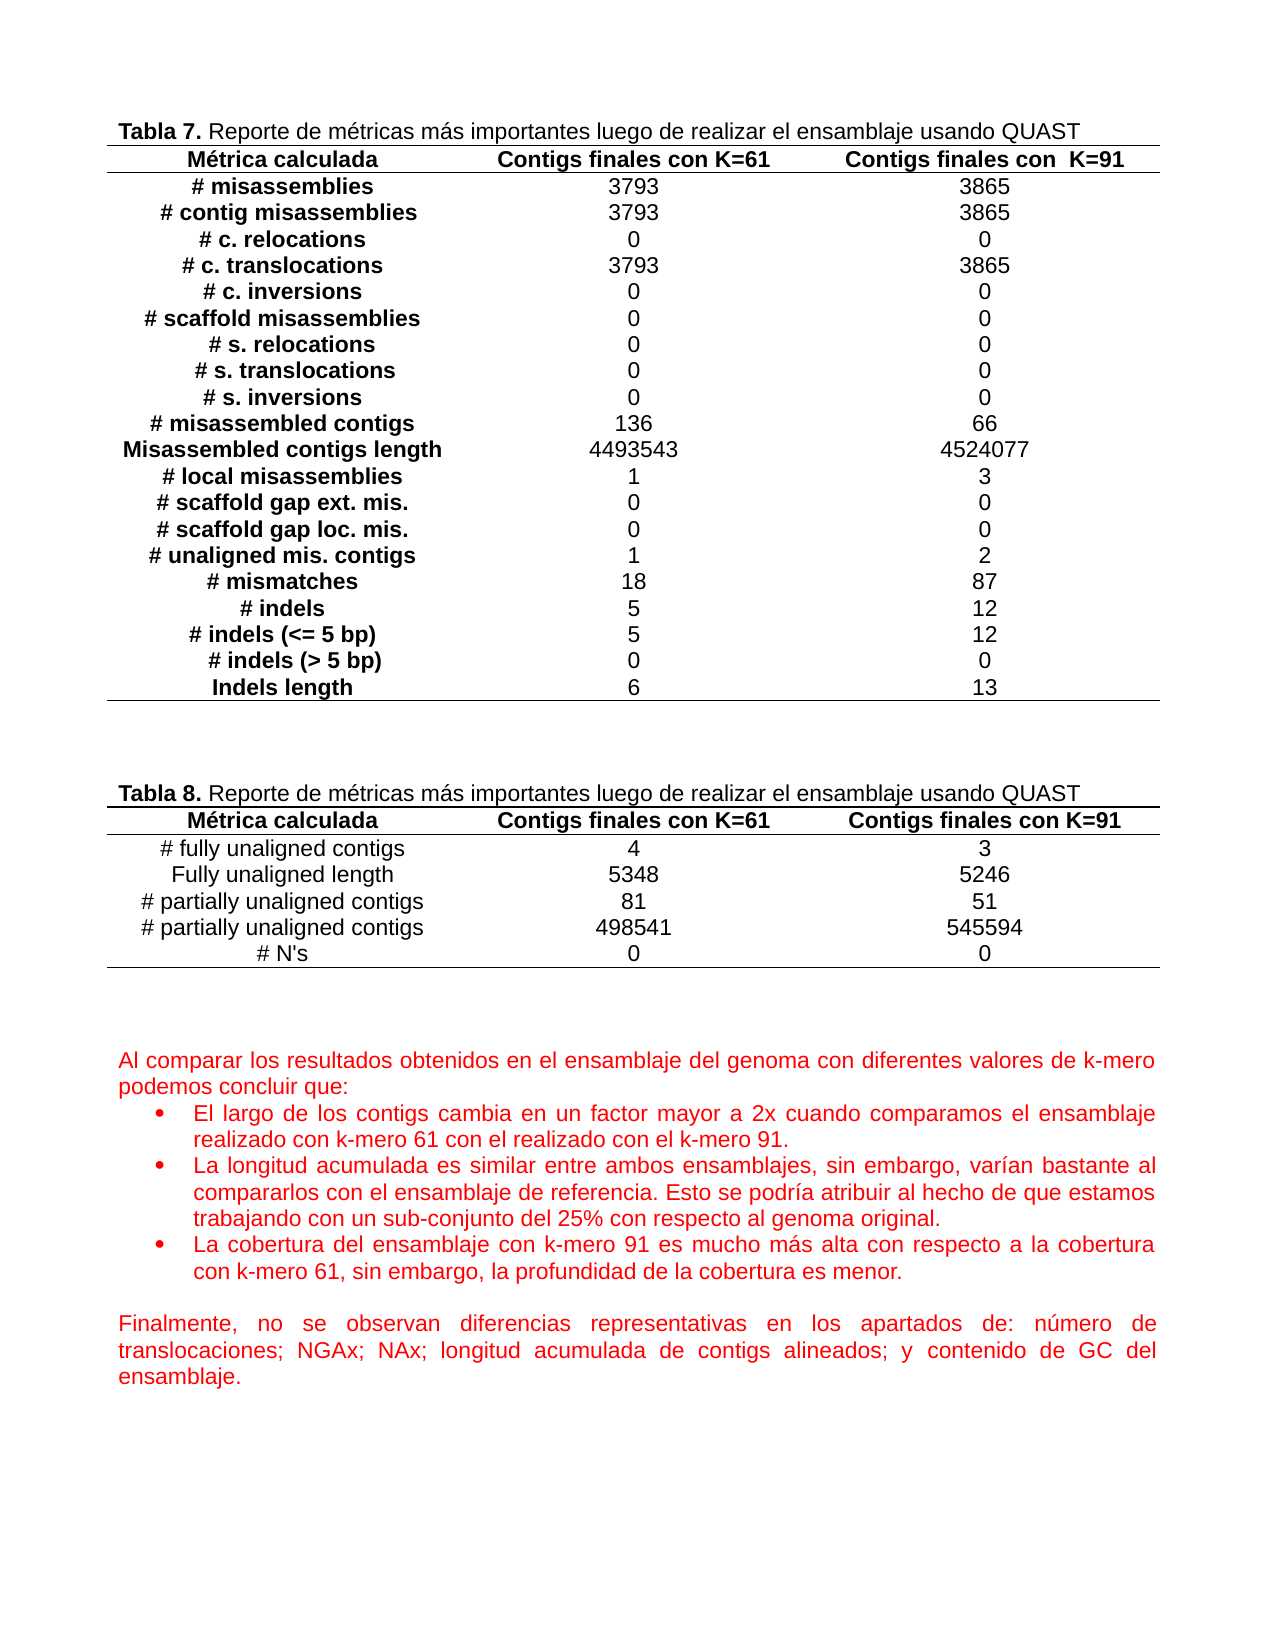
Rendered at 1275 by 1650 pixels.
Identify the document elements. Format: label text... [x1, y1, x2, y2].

table_cell 5348 [458, 861, 809, 888]
table_cell 81 [458, 888, 809, 914]
table_cell # indels (<= 5 bp) [107, 621, 458, 647]
table_cell # indels (> 5 bp) [107, 647, 458, 674]
table_cell # misassembled contigs [107, 410, 458, 436]
table_cell # s. relocations [107, 331, 458, 357]
table_cell 3 [809, 835, 1160, 861]
text Tabla 8. Reporte de métricas más importantes luego de realizar el ensamblaje usando QUAST [118, 780, 1157, 806]
table_cell 3793 [458, 173, 809, 199]
table_cell 498541 [458, 914, 809, 940]
table_cell 3 [809, 463, 1160, 489]
table_cell 87 [809, 568, 1160, 594]
text Al comparar los resultados obtenidos en el ensamblaje del genoma con diferentes valores de k-mero podemos concluir que: [118, 1047, 1157, 1099]
table_cell 0 [458, 384, 809, 410]
table_cell 0 [809, 384, 1160, 410]
table_cell # scaffold misassemblies [107, 305, 458, 331]
table_header Métrica calculada [107, 146, 458, 172]
table_cell 4493543 [458, 436, 809, 463]
table_cell 18 [458, 568, 809, 594]
table_cell # s. inversions [107, 384, 458, 410]
table_cell 0 [809, 647, 1160, 674]
table_cell # mismatches [107, 568, 458, 594]
table_cell 136 [458, 410, 809, 436]
table_header Contigs finales con K=91 [809, 146, 1160, 172]
table_cell 0 [458, 331, 809, 357]
table_cell # partially unaligned contigs [107, 888, 458, 914]
table_cell 5246 [809, 861, 1160, 888]
table_cell 0 [809, 278, 1160, 305]
table_cell 12 [809, 595, 1160, 621]
table_cell # scaffold gap loc. mis. [107, 516, 458, 542]
table_cell 3793 [458, 199, 809, 226]
list La cobertura del ensamblaje con k-mero 91 es mucho más alta con respecto a la cobertura con k-mero 61, sin embargo, la profundidad de la cobertura es menor. [156, 1231, 1157, 1284]
table_cell # c. relocations [107, 226, 458, 252]
table_cell 0 [809, 305, 1160, 331]
table_cell 66 [809, 410, 1160, 436]
table_cell 4524077 [809, 436, 1160, 463]
table_cell # misassemblies [107, 173, 458, 199]
table_cell # partially unaligned contigs [107, 914, 458, 940]
table_cell 0 [458, 940, 809, 967]
table_cell 0 [458, 647, 809, 674]
table_cell 13 [809, 674, 1160, 700]
table_header Contigs finales con K=61 [458, 146, 809, 172]
table_cell 0 [809, 516, 1160, 542]
table_cell 0 [809, 358, 1160, 384]
table_cell Fully unaligned length [107, 861, 458, 888]
table_cell # local misassemblies [107, 463, 458, 489]
table_cell 0 [458, 226, 809, 252]
table_cell 5 [458, 621, 809, 647]
table_cell 2 [809, 542, 1160, 568]
table_cell Indels length [107, 674, 458, 700]
table_cell # contig misassemblies [107, 199, 458, 226]
table_header Contigs finales con K=91 [809, 808, 1160, 834]
table_cell # unaligned mis. contigs [107, 542, 458, 568]
table_cell 4 [458, 835, 809, 861]
table_cell # indels [107, 595, 458, 621]
table_cell Misassembled contigs length [107, 436, 458, 463]
table_cell 12 [809, 621, 1160, 647]
table_cell # scaffold gap ext. mis. [107, 489, 458, 516]
table_cell 0 [458, 516, 809, 542]
table_cell 1 [458, 542, 809, 568]
table_cell # c. translocations [107, 252, 458, 278]
table_cell 0 [458, 489, 809, 516]
table_cell 0 [809, 489, 1160, 516]
table_header Métrica calculada [107, 808, 458, 834]
table_cell 3865 [809, 199, 1160, 226]
table_cell 6 [458, 674, 809, 700]
table_cell 0 [809, 226, 1160, 252]
table_cell 1 [458, 463, 809, 489]
table_cell 545594 [809, 914, 1160, 940]
table_cell 0 [458, 305, 809, 331]
table_cell 0 [458, 358, 809, 384]
table_cell 0 [809, 331, 1160, 357]
table_cell 0 [809, 940, 1160, 967]
table_cell 0 [458, 278, 809, 305]
table_cell # fully unaligned contigs [107, 835, 458, 861]
table_cell 3793 [458, 252, 809, 278]
text Finalmente, no se observan diferencias representativas en los apartados de: número de translocaciones; NGAx; NAx; longitud acumulada de contigs alineados; y contenido de GC del ensamblaje. [118, 1310, 1157, 1389]
table_header Contigs finales con K=61 [458, 808, 809, 834]
table_cell 5 [458, 595, 809, 621]
text Tabla 7. Reporte de métricas más importantes luego de realizar el ensamblaje usando QUAST [118, 118, 1157, 144]
table_cell # s. translocations [107, 358, 458, 384]
list El largo de los contigs cambia en un factor mayor a 2x cuando comparamos el ensamblaje realizado con k-mero 61 con el realizado con el k-mero 91. [156, 1099, 1157, 1152]
table_cell 51 [809, 888, 1160, 914]
table_cell # c. inversions [107, 278, 458, 305]
list La longitud acumulada es similar entre ambos ensamblajes, sin embargo, varían bastante al compararlos con el ensamblaje de referencia. Esto se podría atribuir al hecho de que estamos trabajando con un sub-conjunto del 25% con respecto al genoma original. [156, 1152, 1157, 1231]
table_cell 3865 [809, 252, 1160, 278]
table_cell 3865 [809, 173, 1160, 199]
table_cell # N's [107, 940, 458, 967]
